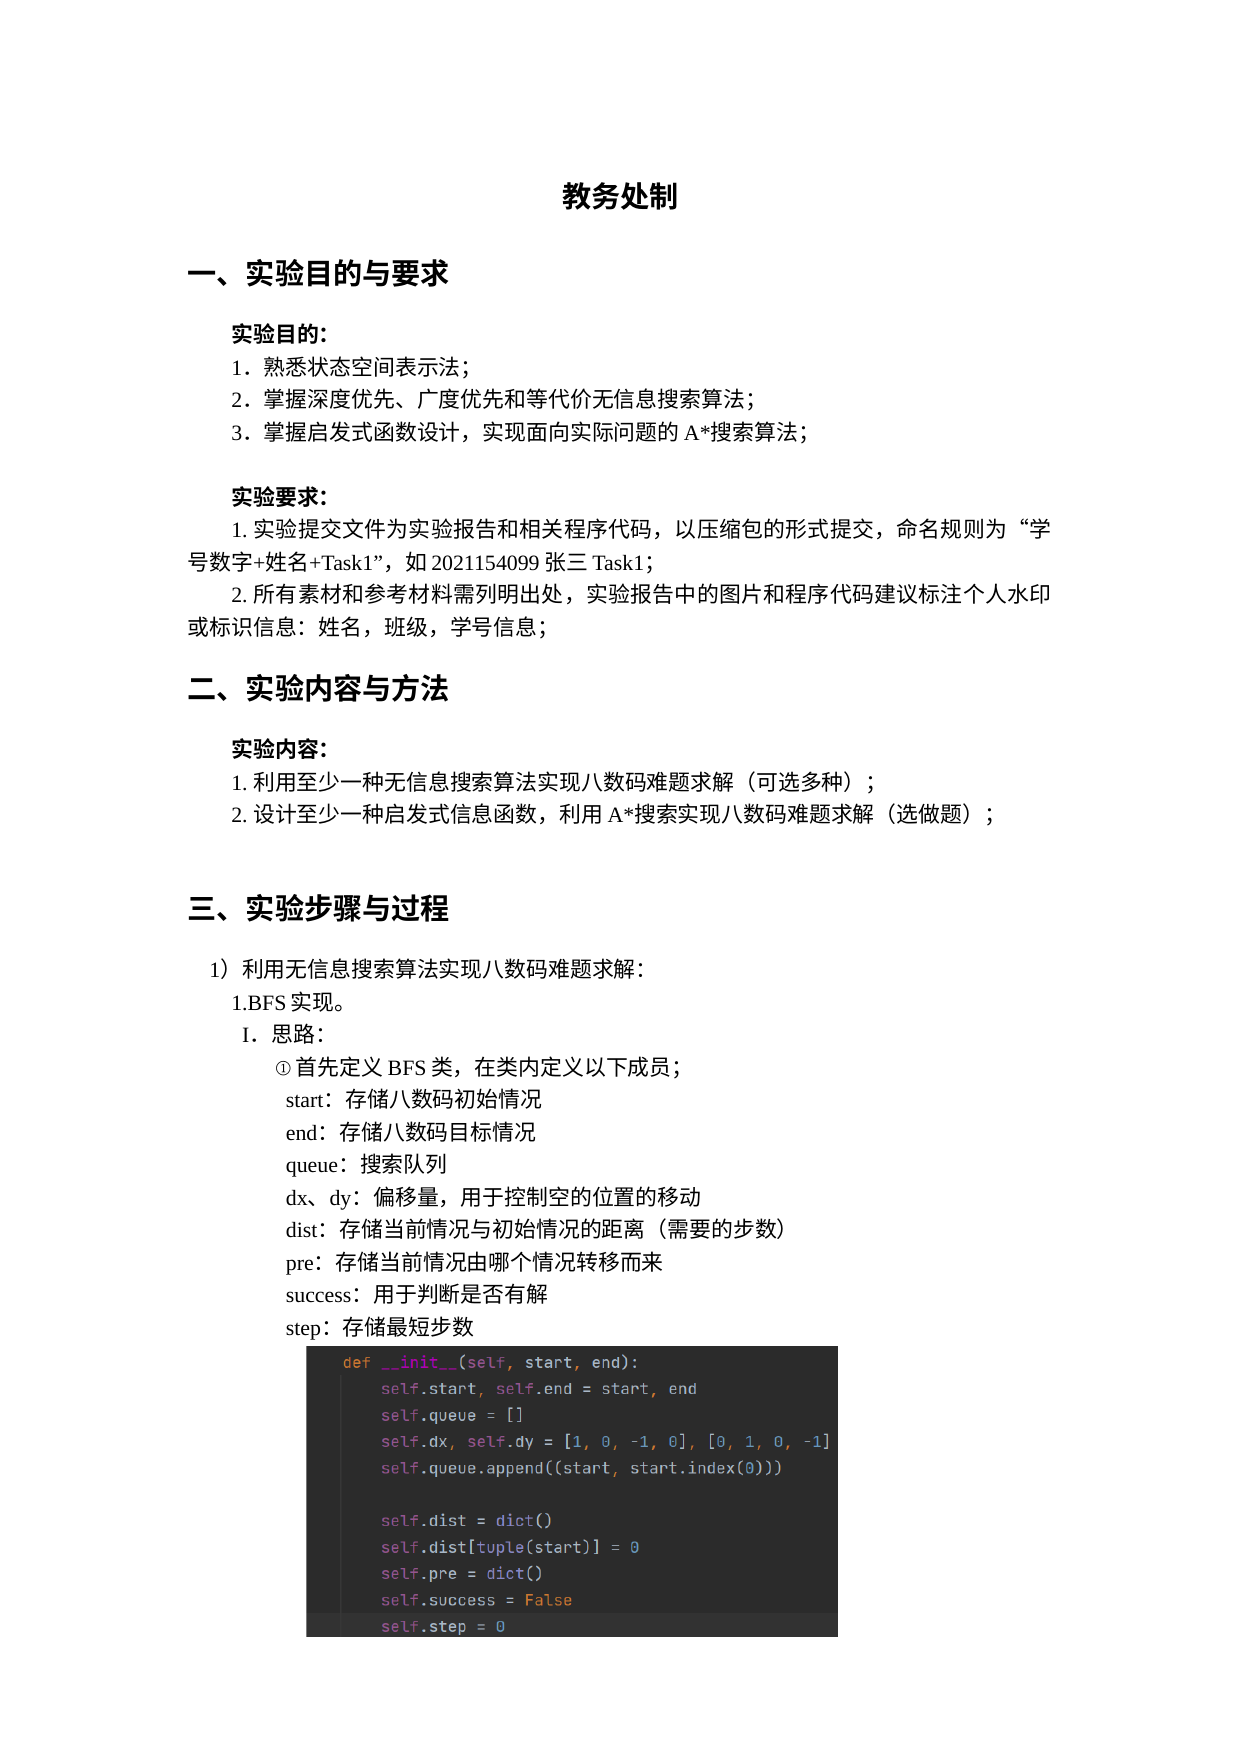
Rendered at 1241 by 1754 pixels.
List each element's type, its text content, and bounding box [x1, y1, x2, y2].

text pre：存储当前情况由哪个情况转移而来 [187, 1244, 1053, 1277]
text queue：搜索队列 [187, 1147, 1053, 1179]
text 实验要求： [187, 479, 1053, 512]
text 1.BFS实现。 [187, 984, 1053, 1017]
text 1. 利用至少一种无信息搜索算法实现八数码难题求解（可选多种）； [187, 764, 1053, 797]
subtitle 二、实验内容与方法 [187, 654, 1053, 719]
text I．思路： [187, 1017, 1053, 1049]
text dist：存储当前情况与初始情况的距离（需要的步数） [187, 1212, 1053, 1244]
text 2．掌握深度优先、广度优先和等代价无信息搜索算法； [187, 382, 1053, 414]
subtitle 三、实验步骤与过程 [187, 874, 1053, 939]
text 实验内容： [187, 732, 1053, 764]
picture [306, 1346, 838, 1637]
text start：存储八数码初始情况 [187, 1082, 1053, 1114]
text 教务处制 [187, 162, 1053, 227]
text end：存储八数码目标情况 [187, 1114, 1053, 1147]
text success：用于判断是否有解 [187, 1277, 1053, 1309]
text 2. 设计至少一种启发式信息函数，利用A*搜索实现八数码难题求解（选做题）； [187, 797, 1053, 829]
text 实验目的： [187, 317, 1053, 349]
subtitle 一、实验目的与要求 [187, 239, 1053, 304]
text step：存储最短步数 [187, 1309, 1053, 1342]
text ①首先定义BFS类，在类内定义以下成员； [187, 1049, 1053, 1082]
text 3．掌握启发式函数设计，实现面向实际问题的A*搜索算法； [187, 414, 1053, 447]
text dx、dy：偏移量，用于控制空的位置的移动 [187, 1179, 1053, 1212]
text 1）利用无信息搜索算法实现八数码难题求解： [187, 952, 1053, 984]
text 2. 所有素材和参考材料需列明出处，实验报告中的图片和程序代码建议标注个人水印或标识信息：姓名，班级，学号信息； [187, 577, 1053, 642]
text 1. 实验提交文件为实验报告和相关程序代码，以压缩包的形式提交，命名规则为“学号数字+姓名+Task1”，如2021154099张三Task1； [187, 512, 1053, 577]
text 1．熟悉状态空间表示法； [187, 349, 1053, 382]
